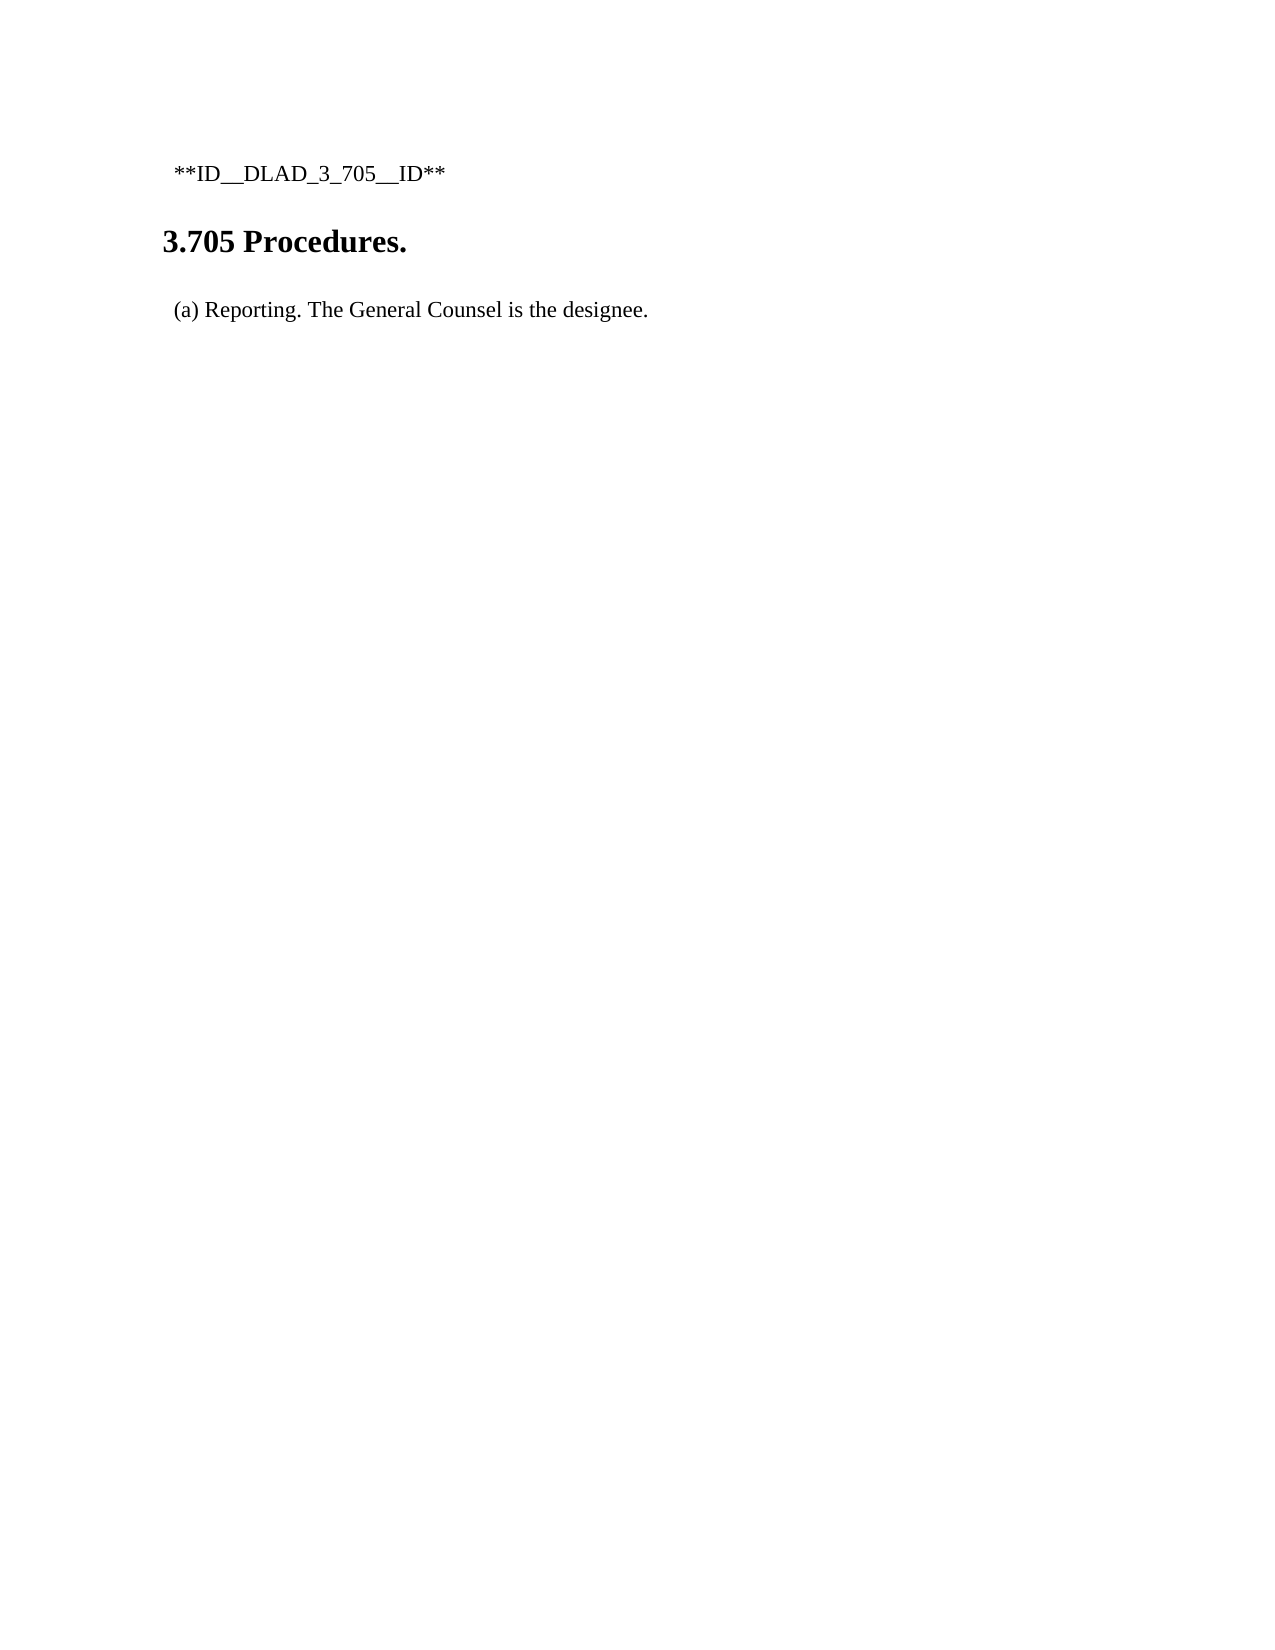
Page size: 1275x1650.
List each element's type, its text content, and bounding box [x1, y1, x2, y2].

text (a) Reporting. The General Counsel is the designee. [163, 285, 1135, 332]
text **ID__DLAD_3_705__ID** [163, 150, 1135, 197]
subtitle 3.705 Procedures. [162, 222, 1125, 259]
